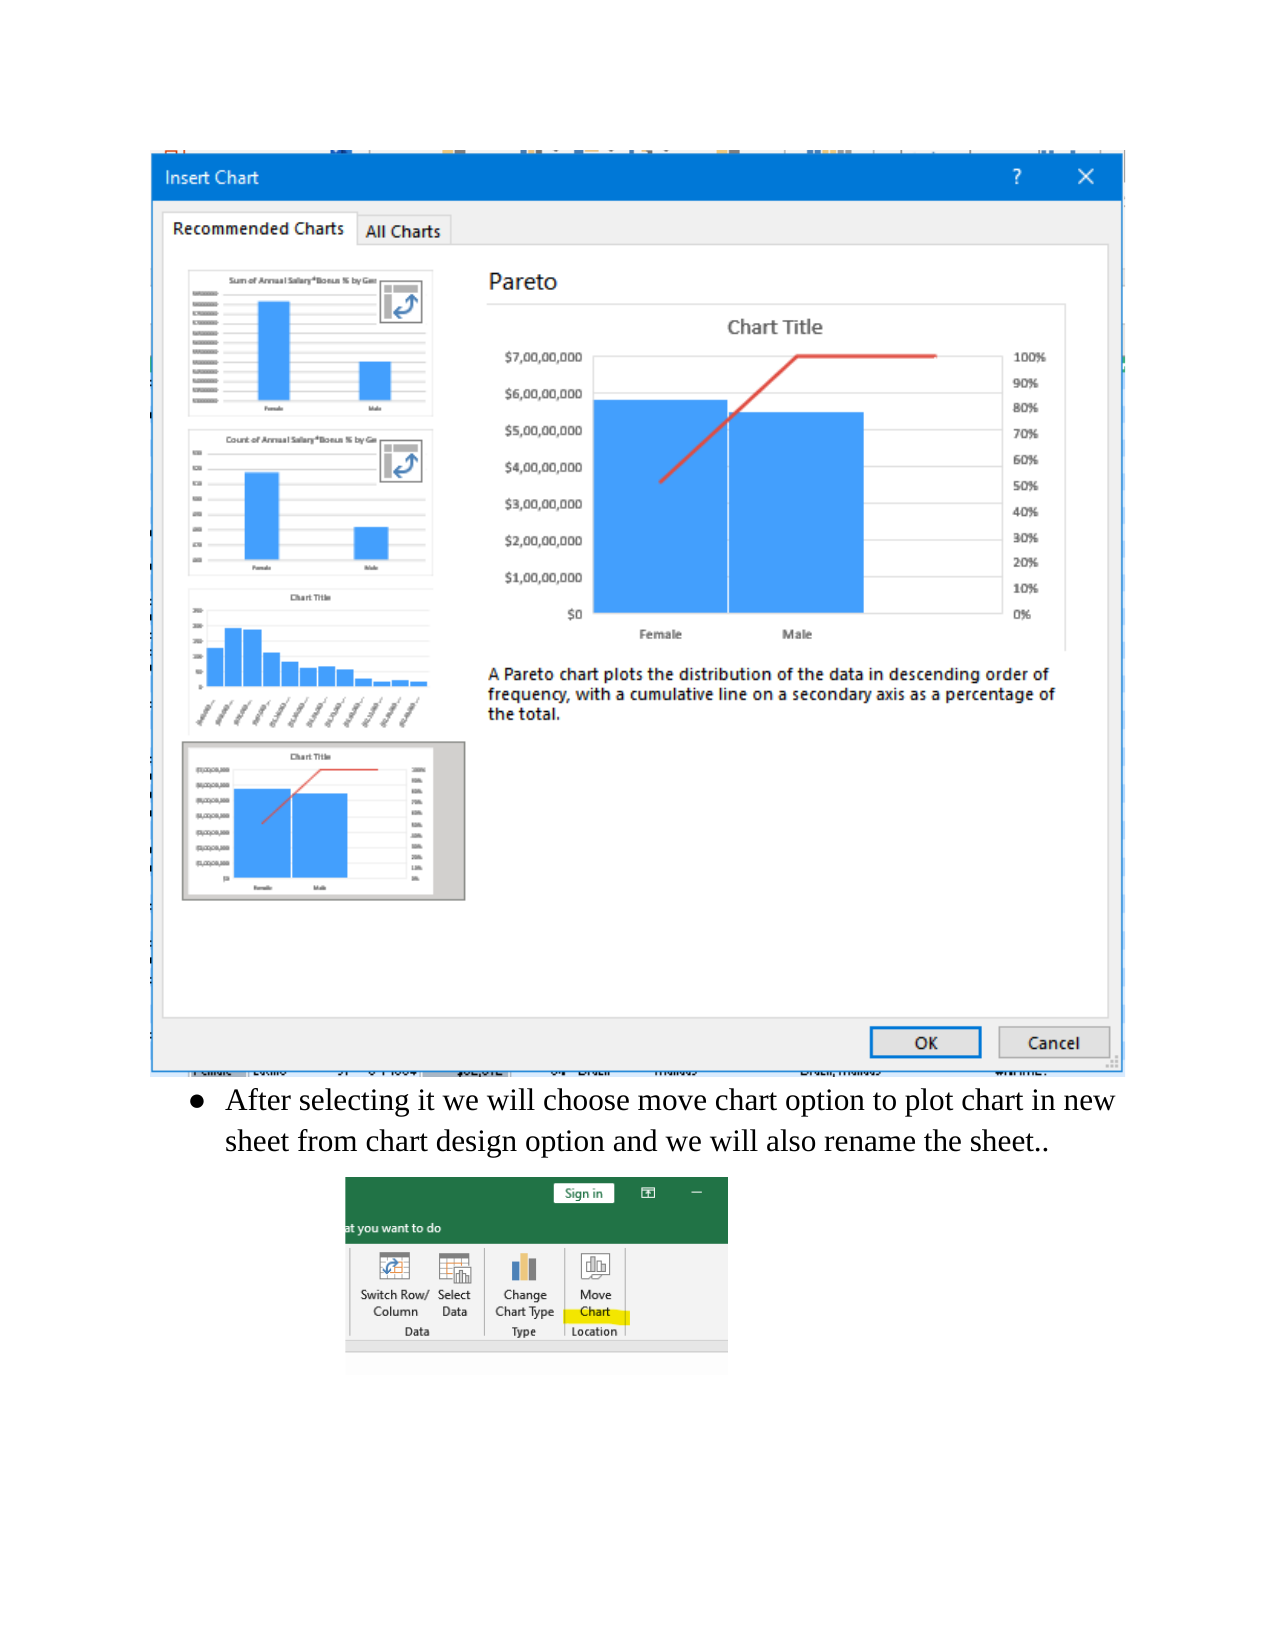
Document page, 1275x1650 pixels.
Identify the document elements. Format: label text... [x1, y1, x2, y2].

list After selecting it we will choose move chart option to plot chart in new sheet from chart design option and we will also rename the sheet.. [187, 1081, 1125, 1158]
picture [150, 150, 1125, 1077]
picture [345, 1177, 728, 1375]
